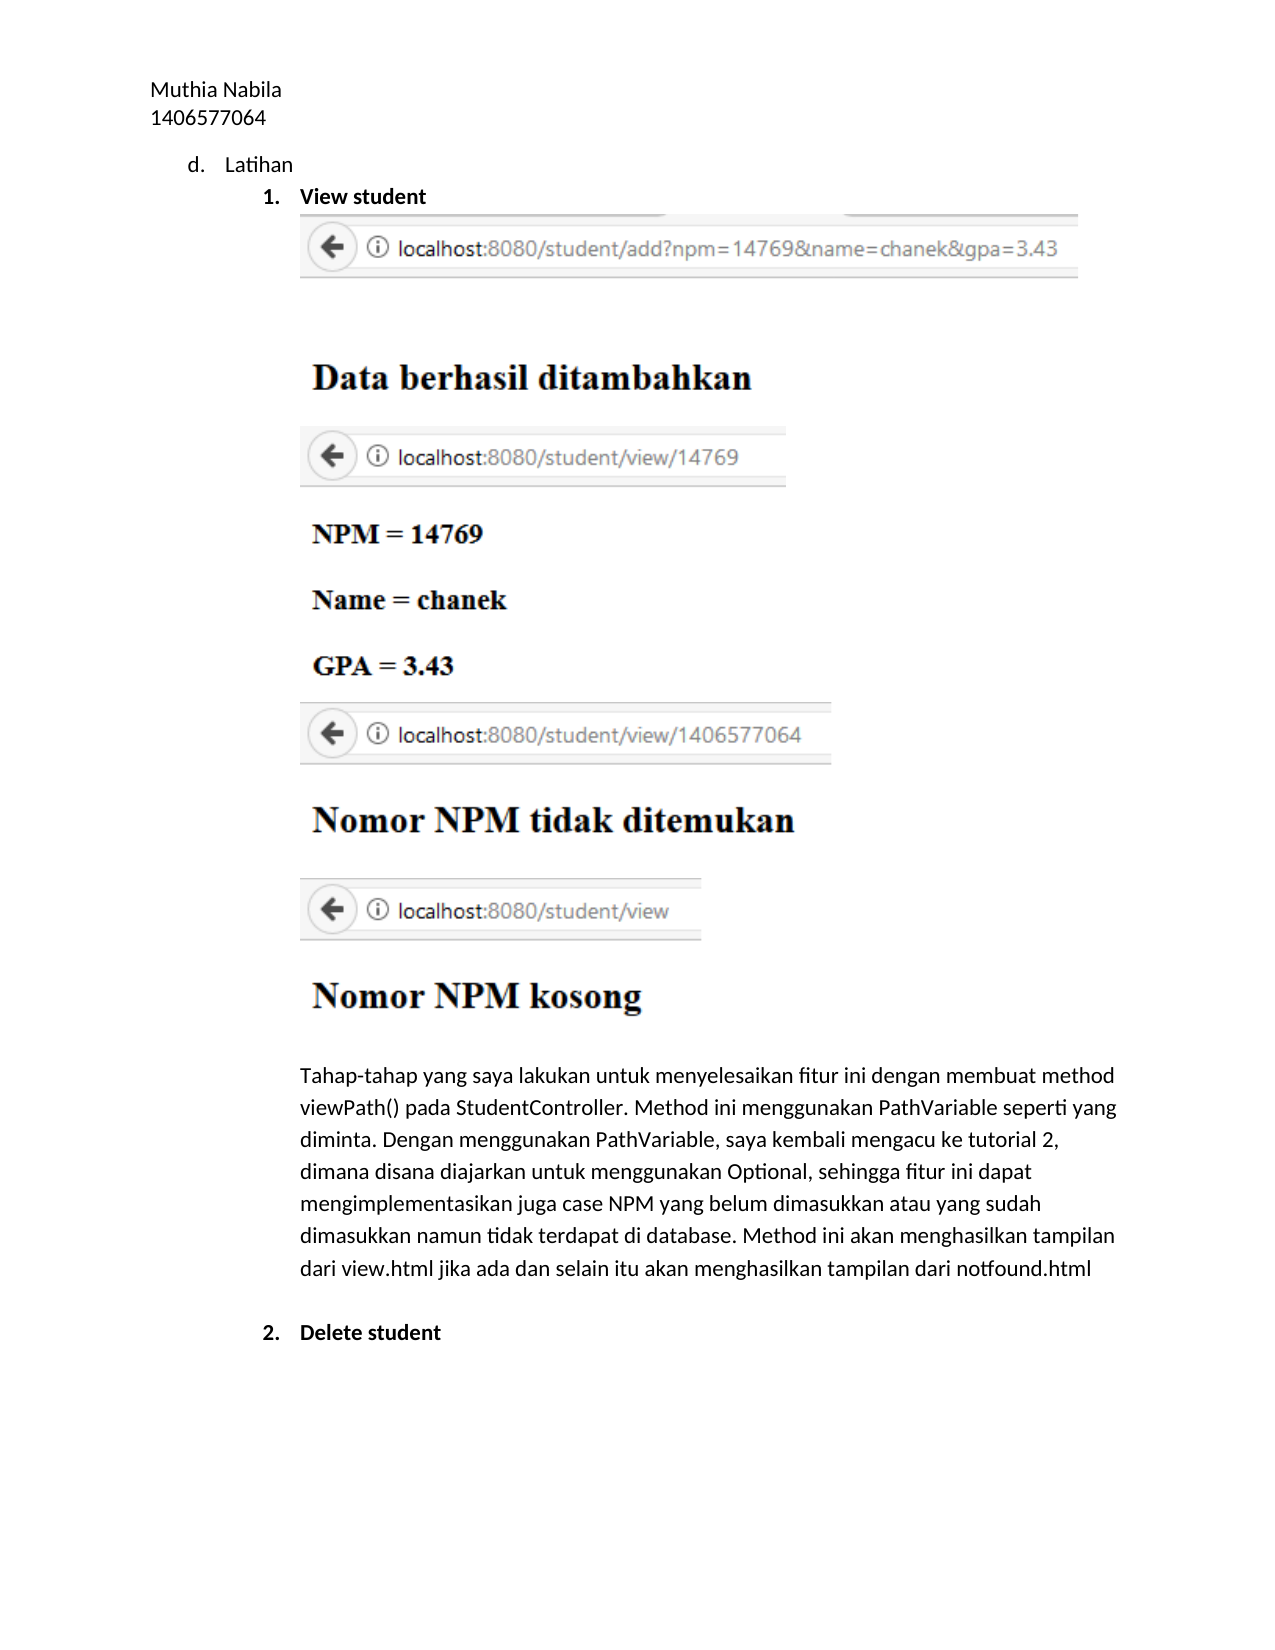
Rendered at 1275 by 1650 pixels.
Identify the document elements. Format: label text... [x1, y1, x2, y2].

list View student [262, 182, 1125, 210]
list Tahap-tahap yang saya lakukan untuk menyelesaikan fitur ini dengan membuat method viewPath() pada StudentController. Method ini menggunakan PathVariable seperti yang diminta. Dengan menggunakan PathVariable, saya kembali mengacu ke tutorial 2, dimana disana diajarkan untuk menggunakan Optional, sehingga fitur ini dapat mengimplementasikan juga case NPM yang belum dimasukkan atau yang sudah dimasukkan namun tidak terdapat di database. Method ini akan menghasilkan tampilan dari view.html jika ada dan selain itu akan menghasilkan tampilan dari notfound.html [300, 1061, 1125, 1282]
picture [300, 702, 832, 875]
picture [300, 214, 1079, 423]
list Delete student [262, 1318, 1125, 1346]
picture [300, 426, 786, 699]
picture [300, 878, 702, 1057]
list Latihan [187, 150, 1125, 178]
